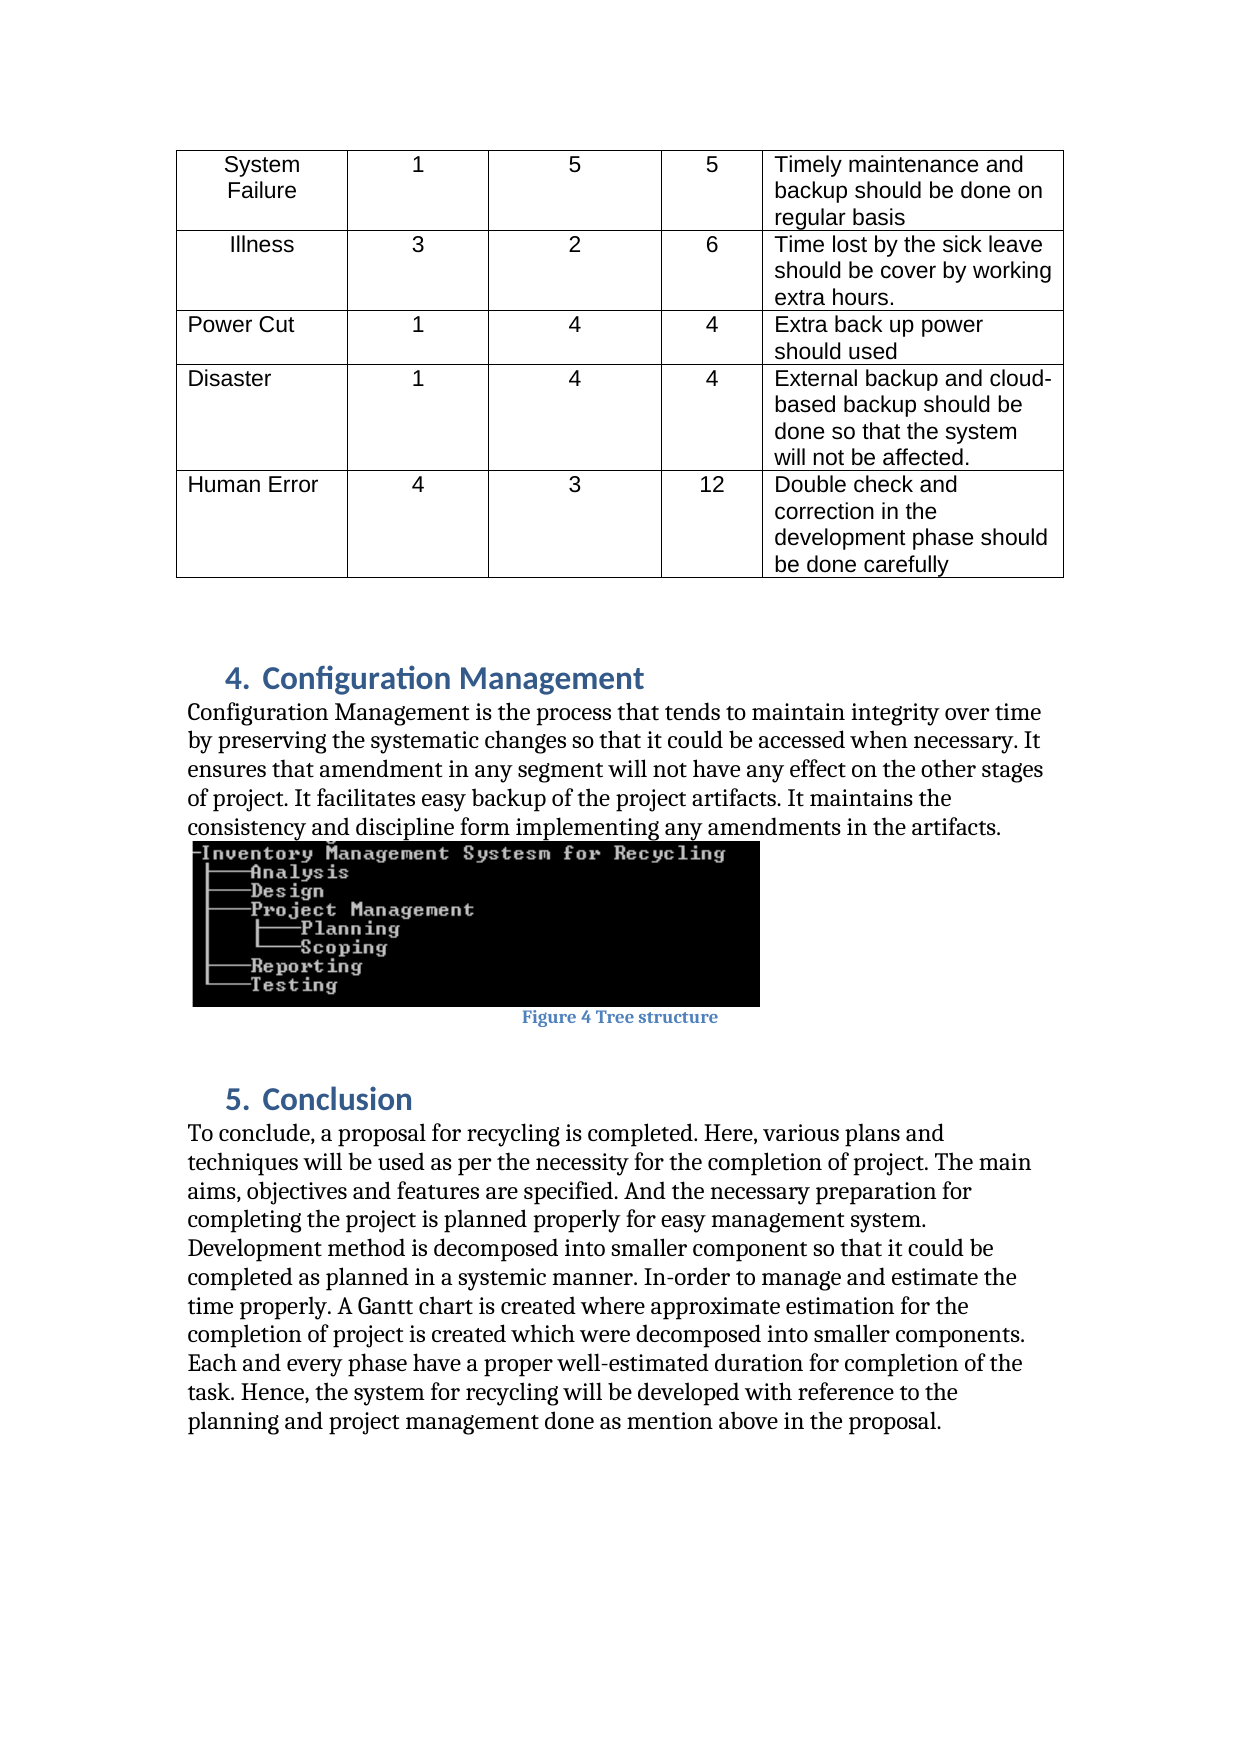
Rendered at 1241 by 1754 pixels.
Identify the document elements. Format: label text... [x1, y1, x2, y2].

table_cell 1 [348, 151, 488, 230]
table_cell Disaster [177, 365, 347, 470]
table_cell 2 [489, 231, 661, 310]
table_cell 6 [662, 231, 762, 310]
text Configuration Management is the process that tends to maintain integrity over time by preserving the systematic changes so that it could be accessed when necessary. It ensures that amendment in any segment will not have any effect on the other stages of project. It facilitates easy backup of the project artifacts. It maintains the consistency and discipline form implementing any amendments in the artifacts. [187, 697, 1053, 841]
table_cell 1 [348, 365, 488, 470]
table_cell 5 [662, 151, 762, 230]
table_cell Human Error [177, 471, 347, 577]
table_cell System Failure [177, 151, 347, 230]
table_cell 4 [348, 471, 488, 577]
table_cell External backup and cloud-based backup should be done so that the system will not be affected. [763, 365, 1063, 470]
text To conclude, a proposal for recycling is completed. Here, various plans and techniques will be used as per the necessity for the completion of project. The main aims, objectives and features are specified. And the necessary preparation for completing the project is planned properly for easy management system. Development method is decomposed into smaller component so that it could be completed as planned in a systemic manner. In-order to manage and estimate the time properly. A Gantt chart is created where approximate estimation for the completion of project is created which were decomposed into smaller components. Each and every phase have a proper well-estimated duration for completion of the task. Hence, the system for recycling will be developed with reference to the planning and project management done as mention above in the proposal. [187, 1119, 1053, 1435]
table_cell 3 [348, 231, 488, 310]
table_cell 3 [489, 471, 661, 577]
table_cell 4 [662, 365, 762, 470]
table_cell Time lost by the sick leave should be cover by working extra hours. [763, 231, 1063, 310]
table_cell Timely maintenance and backup should be done on regular basis [763, 151, 1063, 230]
table_cell Illness [177, 231, 347, 310]
table_cell 5 [489, 151, 661, 230]
picture [192, 841, 760, 1007]
table_cell 4 [662, 311, 762, 364]
table_cell 4 [489, 311, 661, 364]
table_cell 12 [662, 471, 762, 577]
subtitle Conclusion [225, 1078, 1053, 1119]
subtitle Configuration Management [225, 657, 1053, 697]
table_cell Double check and correction in the development phase should be done carefully [763, 471, 1063, 577]
table_cell Power Cut [177, 311, 347, 364]
text Figure 4 Tree structure [187, 1007, 1053, 1028]
table_cell 4 [489, 365, 661, 470]
table_cell 1 [348, 311, 488, 364]
table_cell Extra back up power should used [763, 311, 1063, 364]
